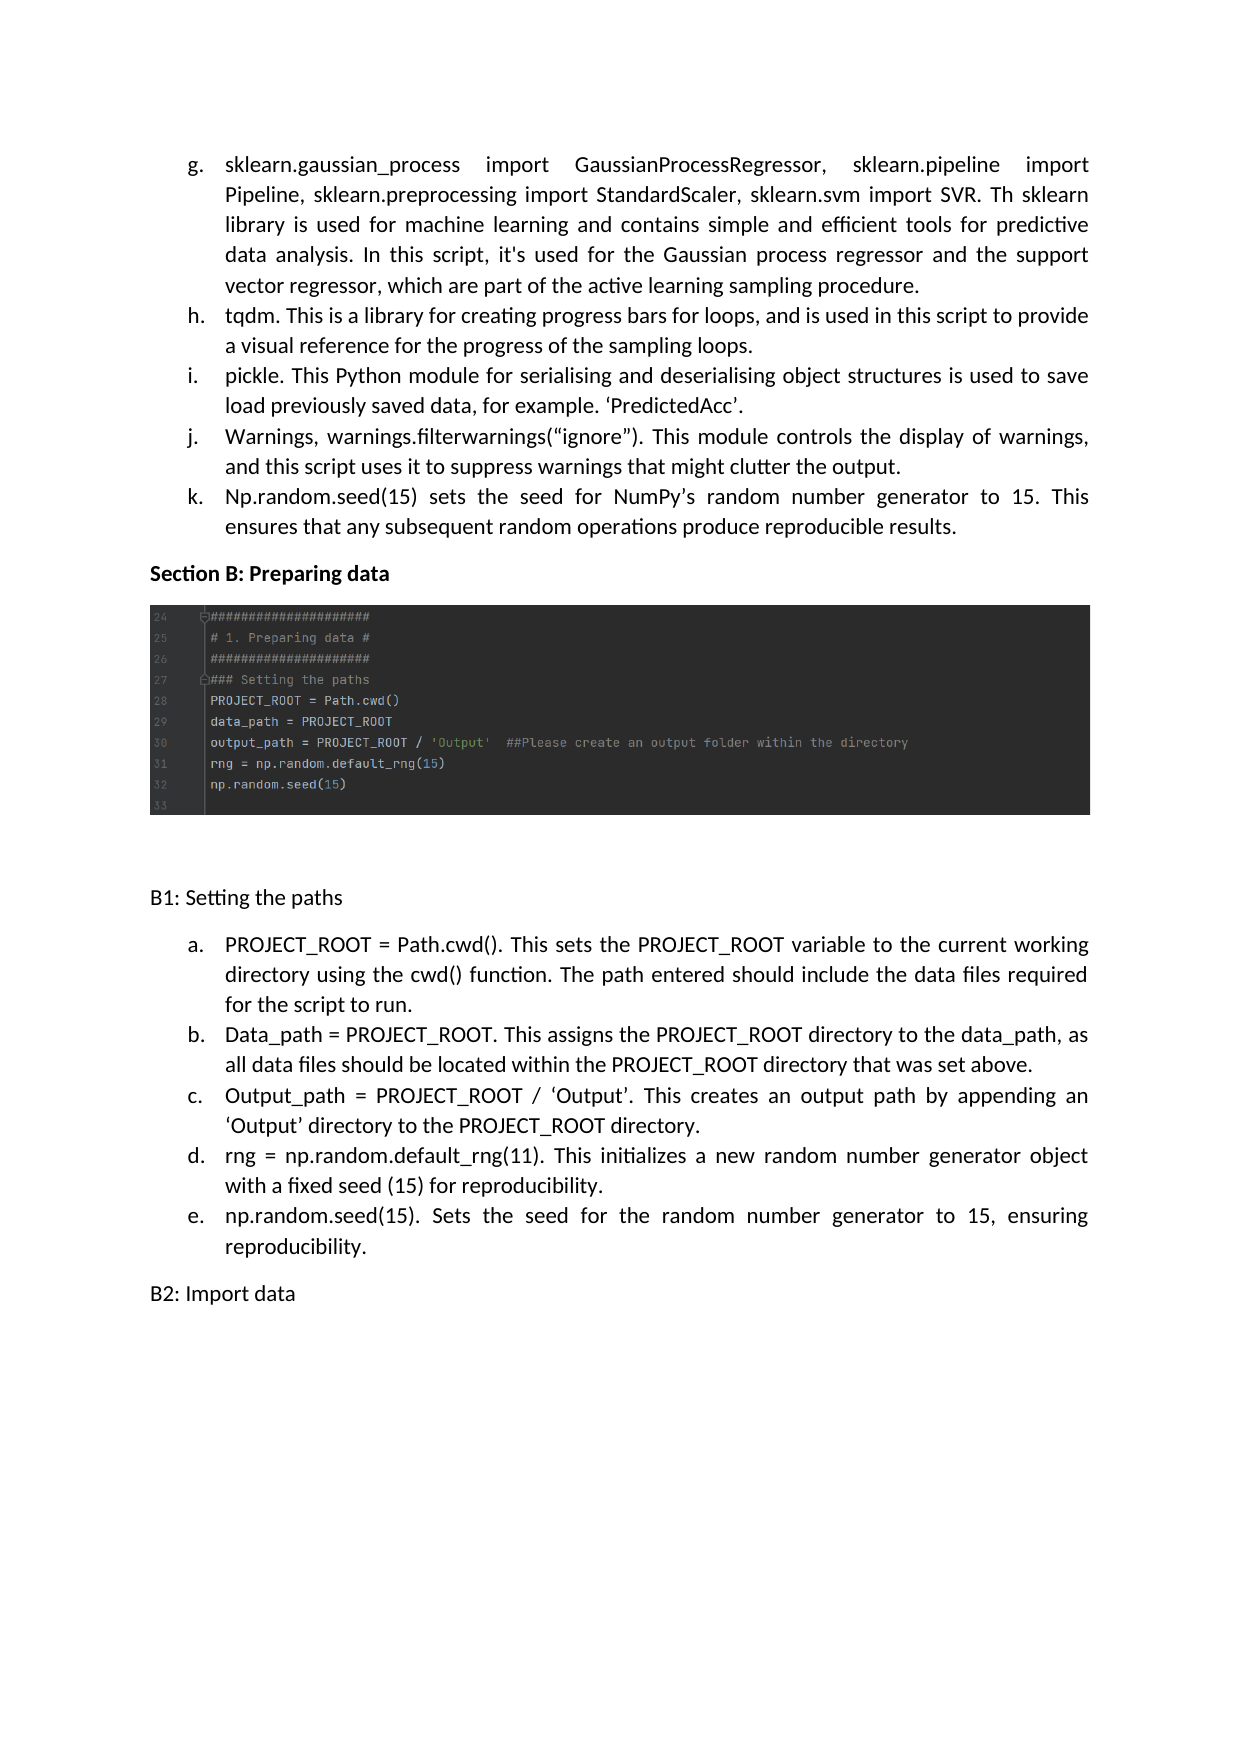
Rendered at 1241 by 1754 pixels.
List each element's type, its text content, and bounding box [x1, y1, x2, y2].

list np.random.seed(15). Sets the seed for the random number generator to 15, ensuring reproducibility. [187, 1202, 1090, 1260]
text Section B: Preparing data [150, 559, 1090, 587]
list PROJECT_ROOT = Path.cwd(). This sets the PROJECT_ROOT variable to the current working directory using the cwd() function. The path entered should include the data files required for the script to run. [187, 930, 1090, 1018]
list Np.random.seed(15) sets the seed for NumPy’s random number generator to 15. This ensures that any subsequent random operations produce reproducible results. [187, 482, 1090, 541]
list sklearn.gaussian_process import GaussianProcessRegressor, sklearn.pipeline import Pipeline, sklearn.preprocessing import StandardScaler, sklearn.svm import SVR. Th sklearn library is used for machine learning and contains simple and efficient tools for predictive data analysis. In this script, it's used for the Gaussian process regressor and the support vector regressor, which are part of the active learning sampling procedure. [187, 150, 1090, 299]
list Data_path = PROJECT_ROOT. This assigns the PROJECT_ROOT directory to the data_path, as all data files should be located within the PROJECT_ROOT directory that was set above. [187, 1020, 1090, 1079]
list Output_path = PROJECT_ROOT / ‘Output’. This creates an output path by appending an ‘Output’ directory to the PROJECT_ROOT directory. [187, 1081, 1090, 1139]
text B1: Setting the paths [150, 883, 1090, 911]
picture [150, 605, 1091, 815]
list Warnings, warnings.filterwarnings(“ignore”). This module controls the display of warnings, and this script uses it to suppress warnings that might clutter the output. [187, 422, 1090, 480]
text B2: Import data [150, 1279, 1090, 1307]
list tqdm. This is a library for creating progress bars for loops, and is used in this script to provide a visual reference for the progress of the sampling loops. [187, 301, 1090, 359]
list pickle. This Python module for serialising and deserialising object structures is used to save load previously saved data, for example. ‘PredictedAcc’. [187, 361, 1090, 420]
list rng = np.random.default_rng(11). This initializes a new random number generator object with a fixed seed (15) for reproducibility. [187, 1141, 1090, 1199]
